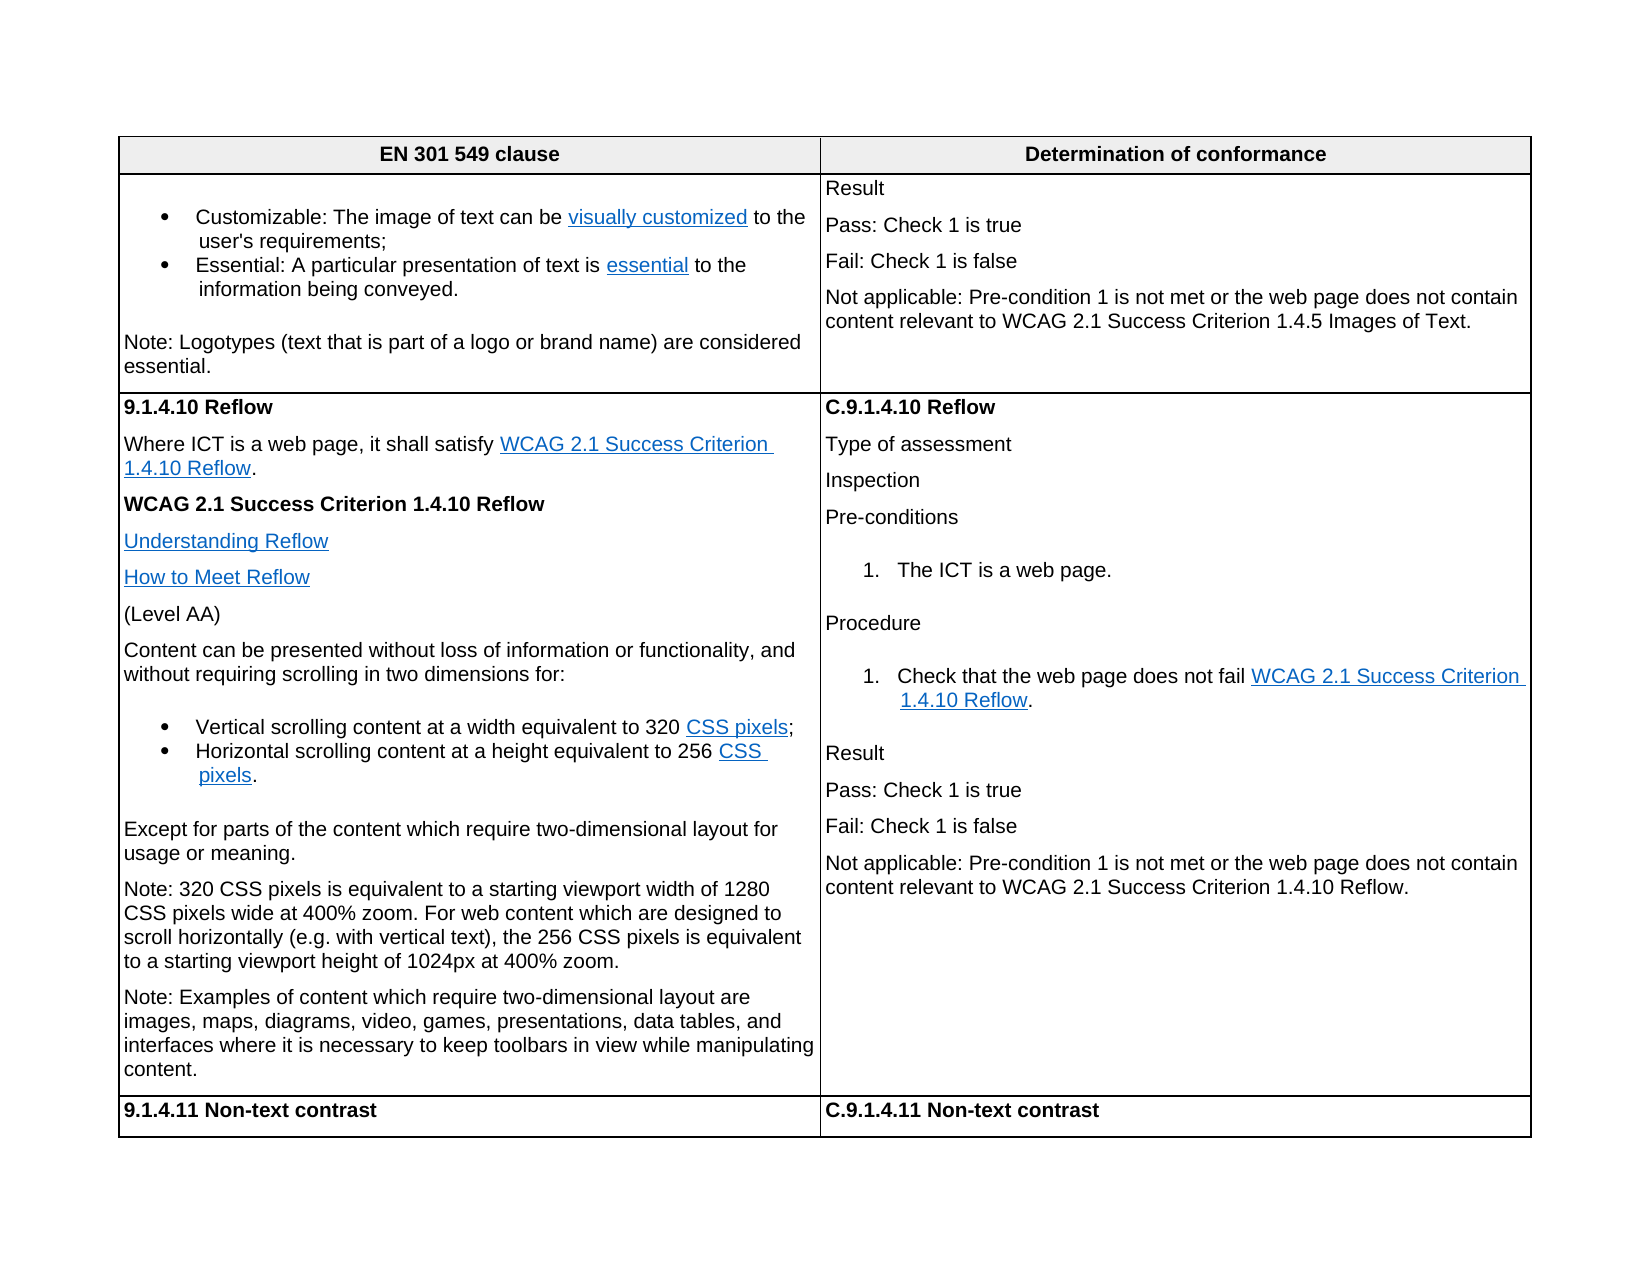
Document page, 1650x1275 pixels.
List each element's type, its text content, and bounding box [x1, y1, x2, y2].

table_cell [821, 175, 1530, 392]
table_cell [821, 1097, 1530, 1136]
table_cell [120, 175, 820, 392]
table_header EN 301 549 clause [120, 137, 820, 173]
table_header Determination of conformance [821, 137, 1530, 173]
table_cell 9.1.4.10 Reflow Where ICT is a web page, it shall satisfy WCAG 2.1 Success Criterion 1.4.10 Reflow. WCAG 2.1 Success Criterion 1.4.10 Reflow Understanding Reflow How to Meet Reflow (Level AA) Content can be presented without loss of information or functionality, and without requiring scrolling in two dimensions for: Vertical scrolling content at a width equivalent to 320 CSS pixels; Horizontal scrolling content at a height equivalent to 256 CSS pixels. Except for parts of the content which require two-dimensional layout for usage or meaning. Note: 320 CSS pixels is equivalent to a starting viewport width of 1280 CSS pixels wide at 400% zoom. For web content which are designed to scroll horizontally (e.g. with vertical text), the 256 CSS pixels is equivalent to a starting viewport height of 1024px at 400% zoom. Note: Examples of content which require two-dimensional layout are images, maps, diagrams, video, games, presentations, data tables, and interfaces where it is necessary to keep toolbars in view while manipulating content. [120, 394, 820, 1095]
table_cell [120, 1097, 820, 1136]
table_cell C.9.1.4.10 Reflow Type of assessment Inspection Pre-conditions The ICT is a web page. Procedure Check that the web page does not fail WCAG 2.1 Success Criterion 1.4.10 Reflow. Result Pass: Check 1 is true Fail: Check 1 is false Not applicable: Pre-condition 1 is not met or the web page does not contain content relevant to WCAG 2.1 Success Criterion 1.4.10 Reflow. [821, 394, 1530, 1095]
